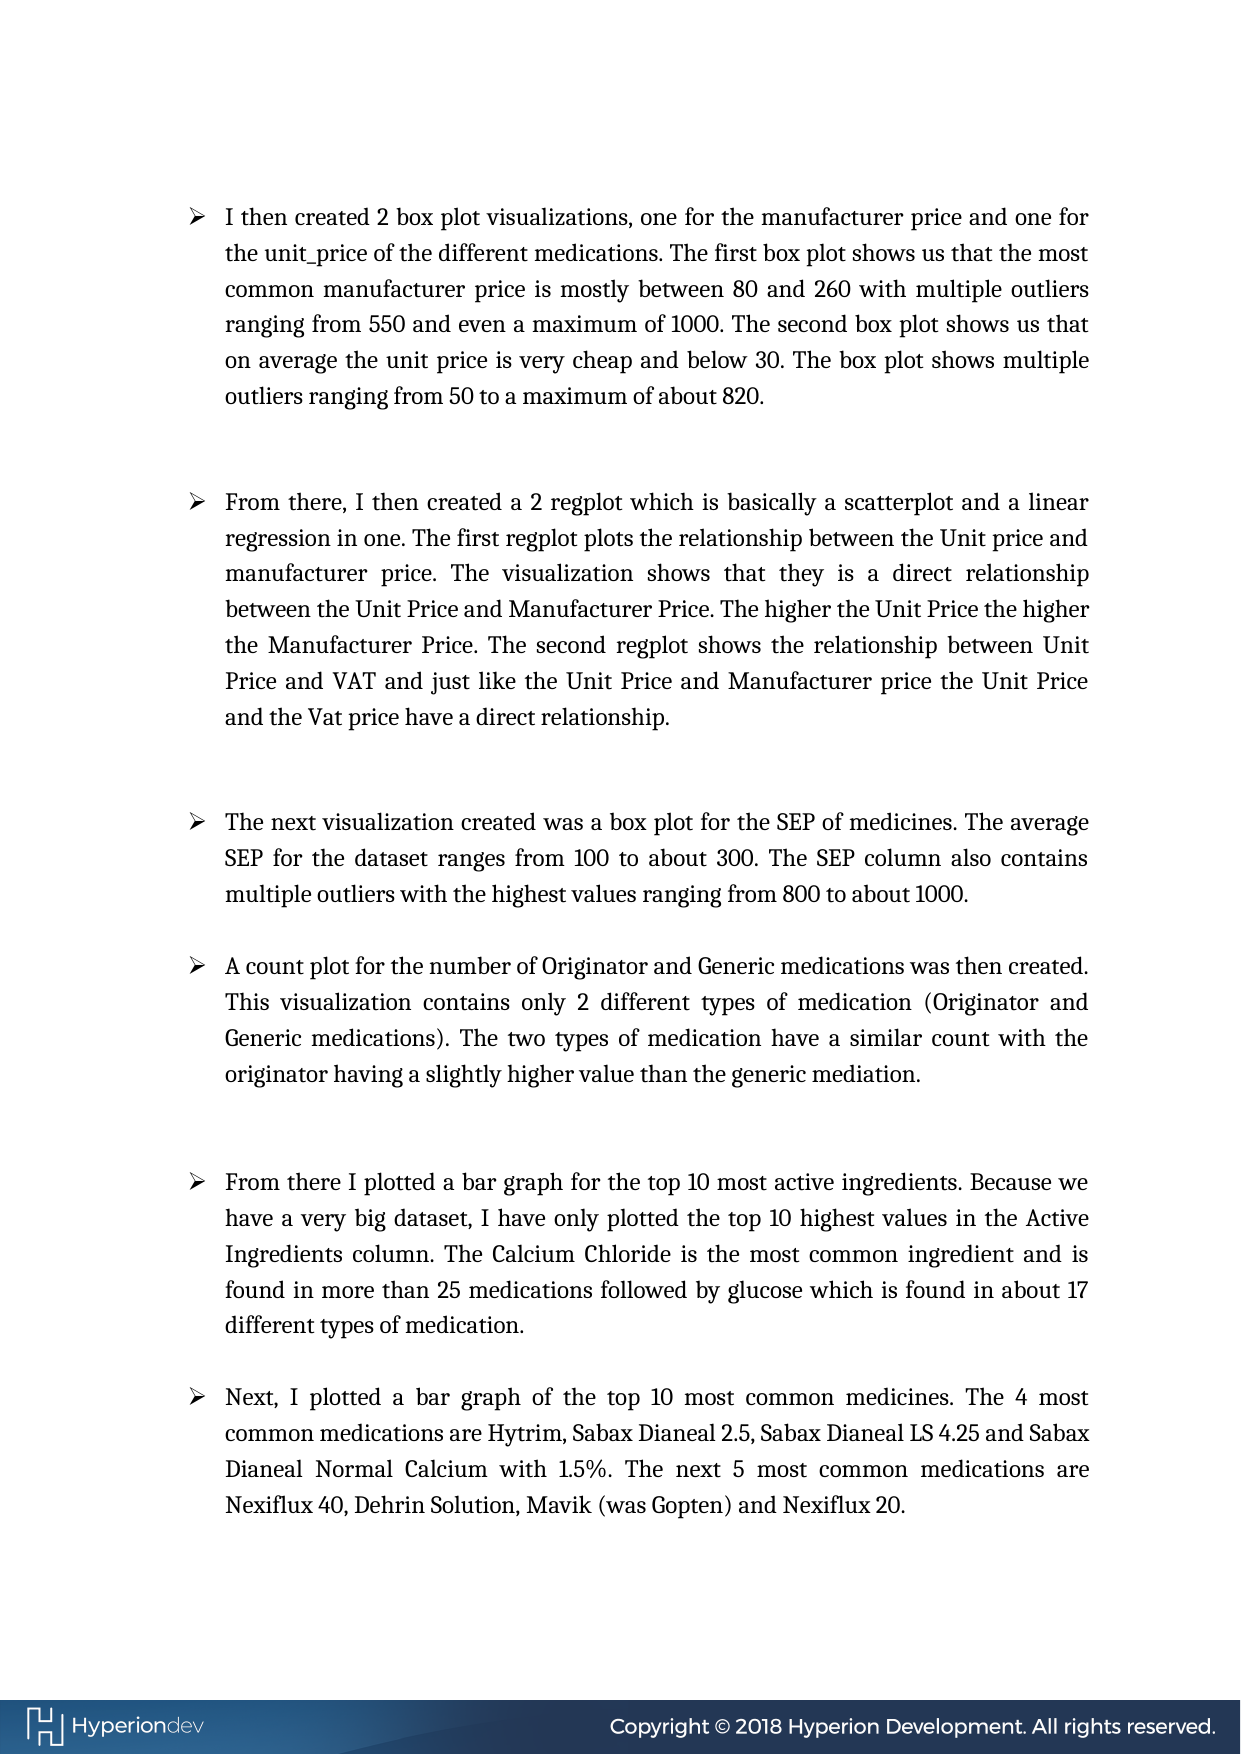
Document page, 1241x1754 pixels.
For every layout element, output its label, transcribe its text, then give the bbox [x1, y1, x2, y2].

list The next visualization created was a box plot for the SEP of medicines. The average SEP for the dataset ranges from 100 to about 300. The SEP column also contains multiple outliers with the highest values ranging from 800 to about 1000. [187, 808, 1090, 909]
list From there, I then created a 2 regplot which is basically a scatterplot and a linear regression in one. The first regplot plots the relationship between the Unit price and manufacturer price. The visualization shows that they is a direct relationship between the Unit Price and Manufacturer Price. The higher the Unit Price the higher the Manufacturer Price. The second regplot shows the relationship between Unit Price and VAT and just like the Unit Price and Manufacturer price the Unit Price and the Vat price have a direct relationship. [187, 487, 1090, 732]
list Next, I plotted a bar graph of the top 10 most common medicines. The 4 most common medications are Hytrim, Sabax Dianeal 2.5, Sabax Dianeal LS 4.25 and Sabax Dianeal Normal Calcium with 1.5%. The next 5 most common medications are Nexiflux 40, Dehrin Solution, Mavik (was Gopten) and Nexiflux 20. [187, 1383, 1090, 1520]
list From there I plotted a bar graph for the top 10 most active ingredients. Because we have a very big dataset, I have only plotted the top 10 highest values in the Active Ingredients column. The Calcium Chloride is the most common ingredient and is found in more than 25 medications followed by glucose which is found in about 17 different types of medication. [187, 1168, 1090, 1340]
list A count plot for the number of Originator and Generic medications was then created. This visualization contains only 2 different types of medication (Originator and Generic medications). The two types of medication have a similar count with the originator having a slightly higher value than the generic mediation. [187, 952, 1090, 1089]
picture [0, 1700, 1241, 1754]
list I then created 2 box plot visualizations, one for the manufacturer price and one for the unit_price of the different medications. The first box plot shows us that the most common manufacturer price is mostly between 80 and 260 with multiple outliers ranging from 550 and even a maximum of 1000. The second box plot shows us that on average the unit price is very cheap and below 30. The box plot shows multiple outliers ranging from 50 to a maximum of about 820. [187, 203, 1090, 411]
